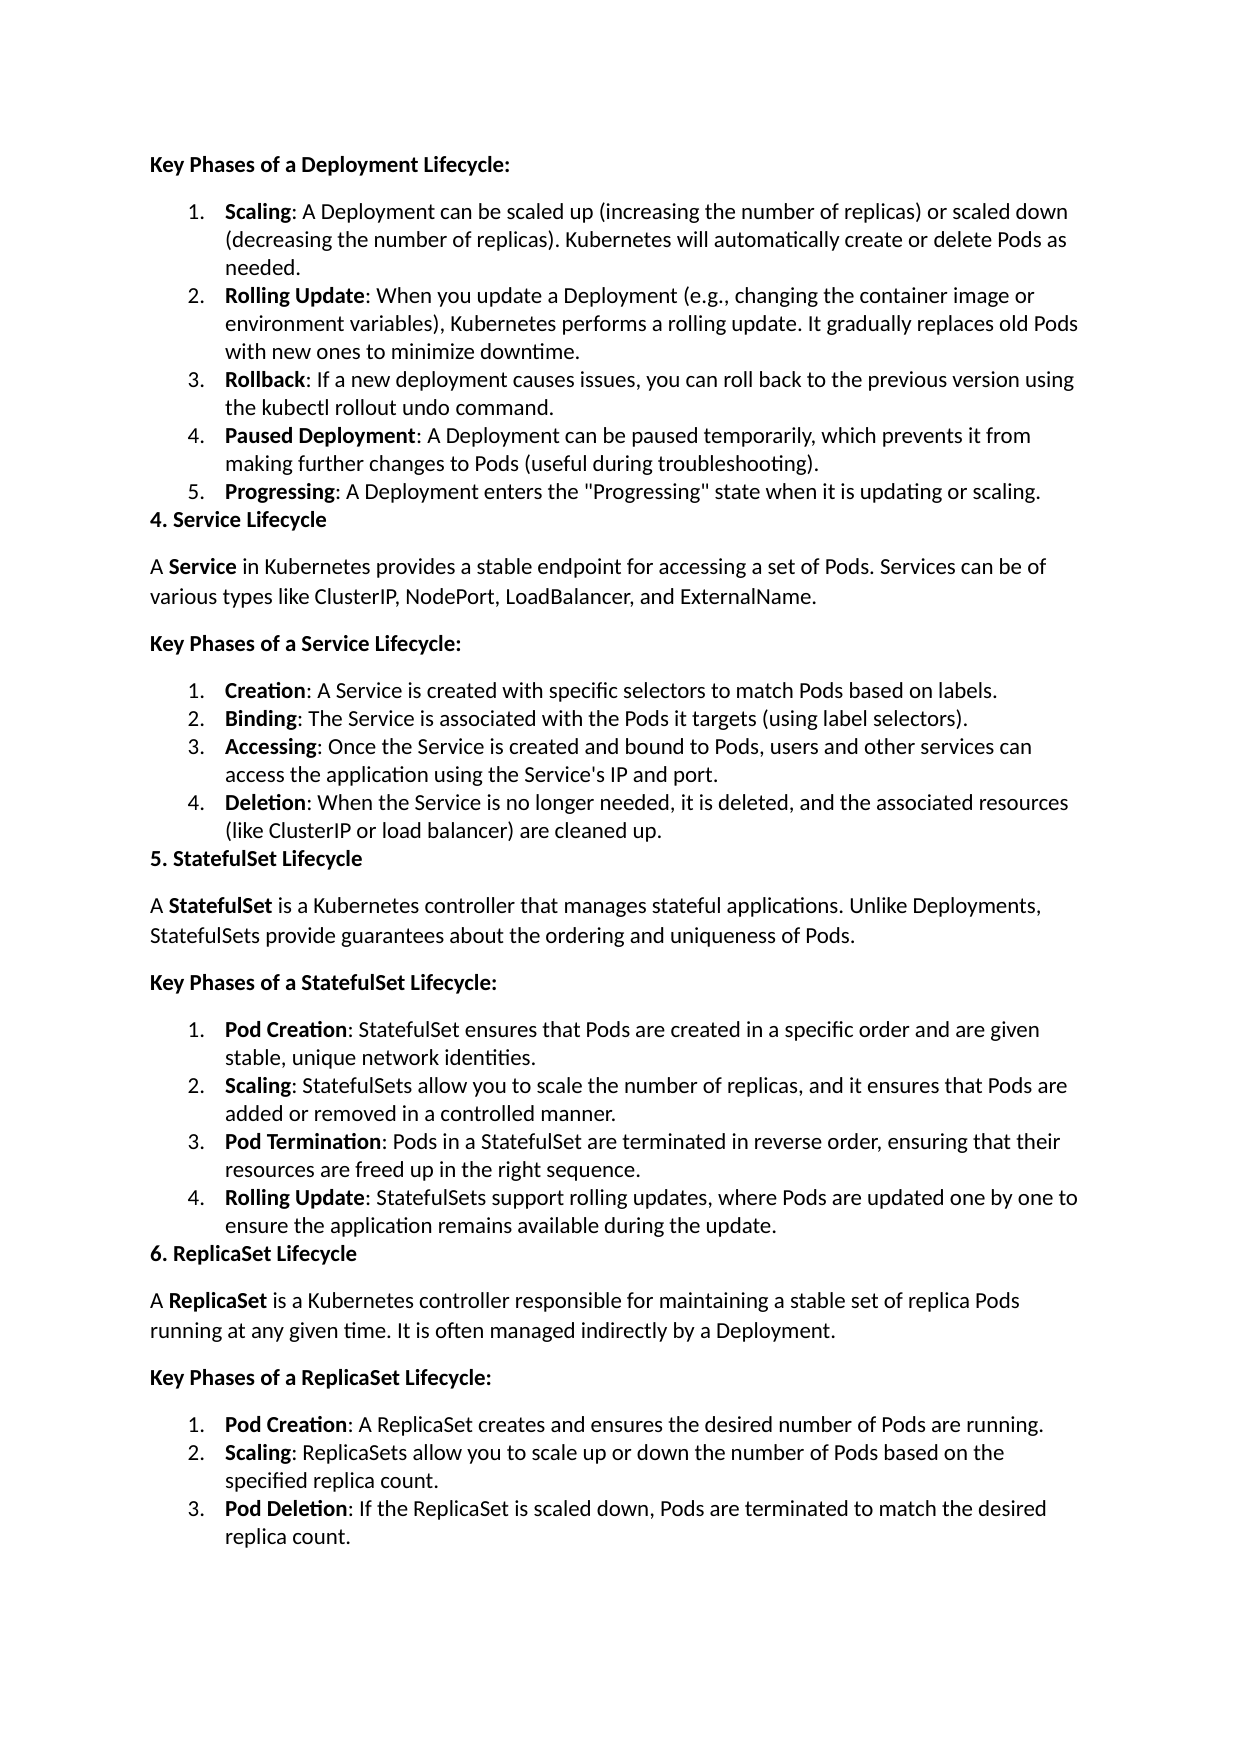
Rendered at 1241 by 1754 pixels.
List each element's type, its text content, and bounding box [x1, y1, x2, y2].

text Key Phases of a ReplicaSet Lifecycle: [150, 1363, 1090, 1391]
list Deletion: When the Service is no longer needed, it is deleted, and the associated resources (like ClusterIP or load balancer) are cleaned up. [187, 788, 1090, 844]
text 5. StatefulSet Lifecycle [150, 844, 1090, 872]
list Pod Termination: Pods in a StatefulSet are terminated in reverse order, ensuring that their resources are freed up in the right sequence. [187, 1127, 1090, 1183]
text A ReplicaSet is a Kubernetes controller responsible for maintaining a stable set of replica Pods running at any given time. It is often managed indirectly by a Deployment. [150, 1286, 1090, 1344]
list Scaling: StatefulSets allow you to scale the number of replicas, and it ensures that Pods are added or removed in a controlled manner. [187, 1071, 1090, 1127]
list Creation: A Service is created with specific selectors to match Pods based on labels. [187, 676, 1090, 704]
list Binding: The Service is associated with the Pods it targets (using label selectors). [187, 704, 1090, 732]
list Progressing: A Deployment enters the "Progressing" state when it is updating or scaling. [187, 477, 1090, 505]
text A StatefulSet is a Kubernetes controller that manages stateful applications. Unlike Deployments, StatefulSets provide guarantees about the ordering and uniqueness of Pods. [150, 891, 1090, 949]
list Accessing: Once the Service is created and bound to Pods, users and other services can access the application using the Service's IP and port. [187, 732, 1090, 788]
text Key Phases of a Service Lifecycle: [150, 629, 1090, 657]
list Paused Deployment: A Deployment can be paused temporarily, which prevents it from making further changes to Pods (useful during troubleshooting). [187, 421, 1090, 477]
text 4. Service Lifecycle [150, 505, 1090, 533]
text 6. ReplicaSet Lifecycle [150, 1239, 1090, 1267]
list Pod Creation: StatefulSet ensures that Pods are created in a specific order and are given stable, unique network identities. [187, 1015, 1090, 1071]
list Rollback: If a new deployment causes issues, you can roll back to the previous version using the kubectl rollout undo command. [187, 365, 1090, 421]
list Pod Creation: A ReplicaSet creates and ensures the desired number of Pods are running. [187, 1410, 1090, 1438]
list Scaling: ReplicaSets allow you to scale up or down the number of Pods based on the specified replica count. [187, 1438, 1090, 1494]
list Pod Deletion: If the ReplicaSet is scaled down, Pods are terminated to match the desired replica count. [187, 1494, 1090, 1550]
text Key Phases of a Deployment Lifecycle: [150, 150, 1090, 178]
list Rolling Update: When you update a Deployment (e.g., changing the container image or environment variables), Kubernetes performs a rolling update. It gradually replaces old Pods with new ones to minimize downtime. [187, 281, 1090, 365]
text A Service in Kubernetes provides a stable endpoint for accessing a set of Pods. Services can be of various types like ClusterIP, NodePort, LoadBalancer, and ExternalName. [150, 552, 1090, 610]
text Key Phases of a StatefulSet Lifecycle: [150, 968, 1090, 996]
list Scaling: A Deployment can be scaled up (increasing the number of replicas) or scaled down (decreasing the number of replicas). Kubernetes will automatically create or delete Pods as needed. [187, 197, 1090, 281]
list Rolling Update: StatefulSets support rolling updates, where Pods are updated one by one to ensure the application remains available during the update. [187, 1183, 1090, 1239]
